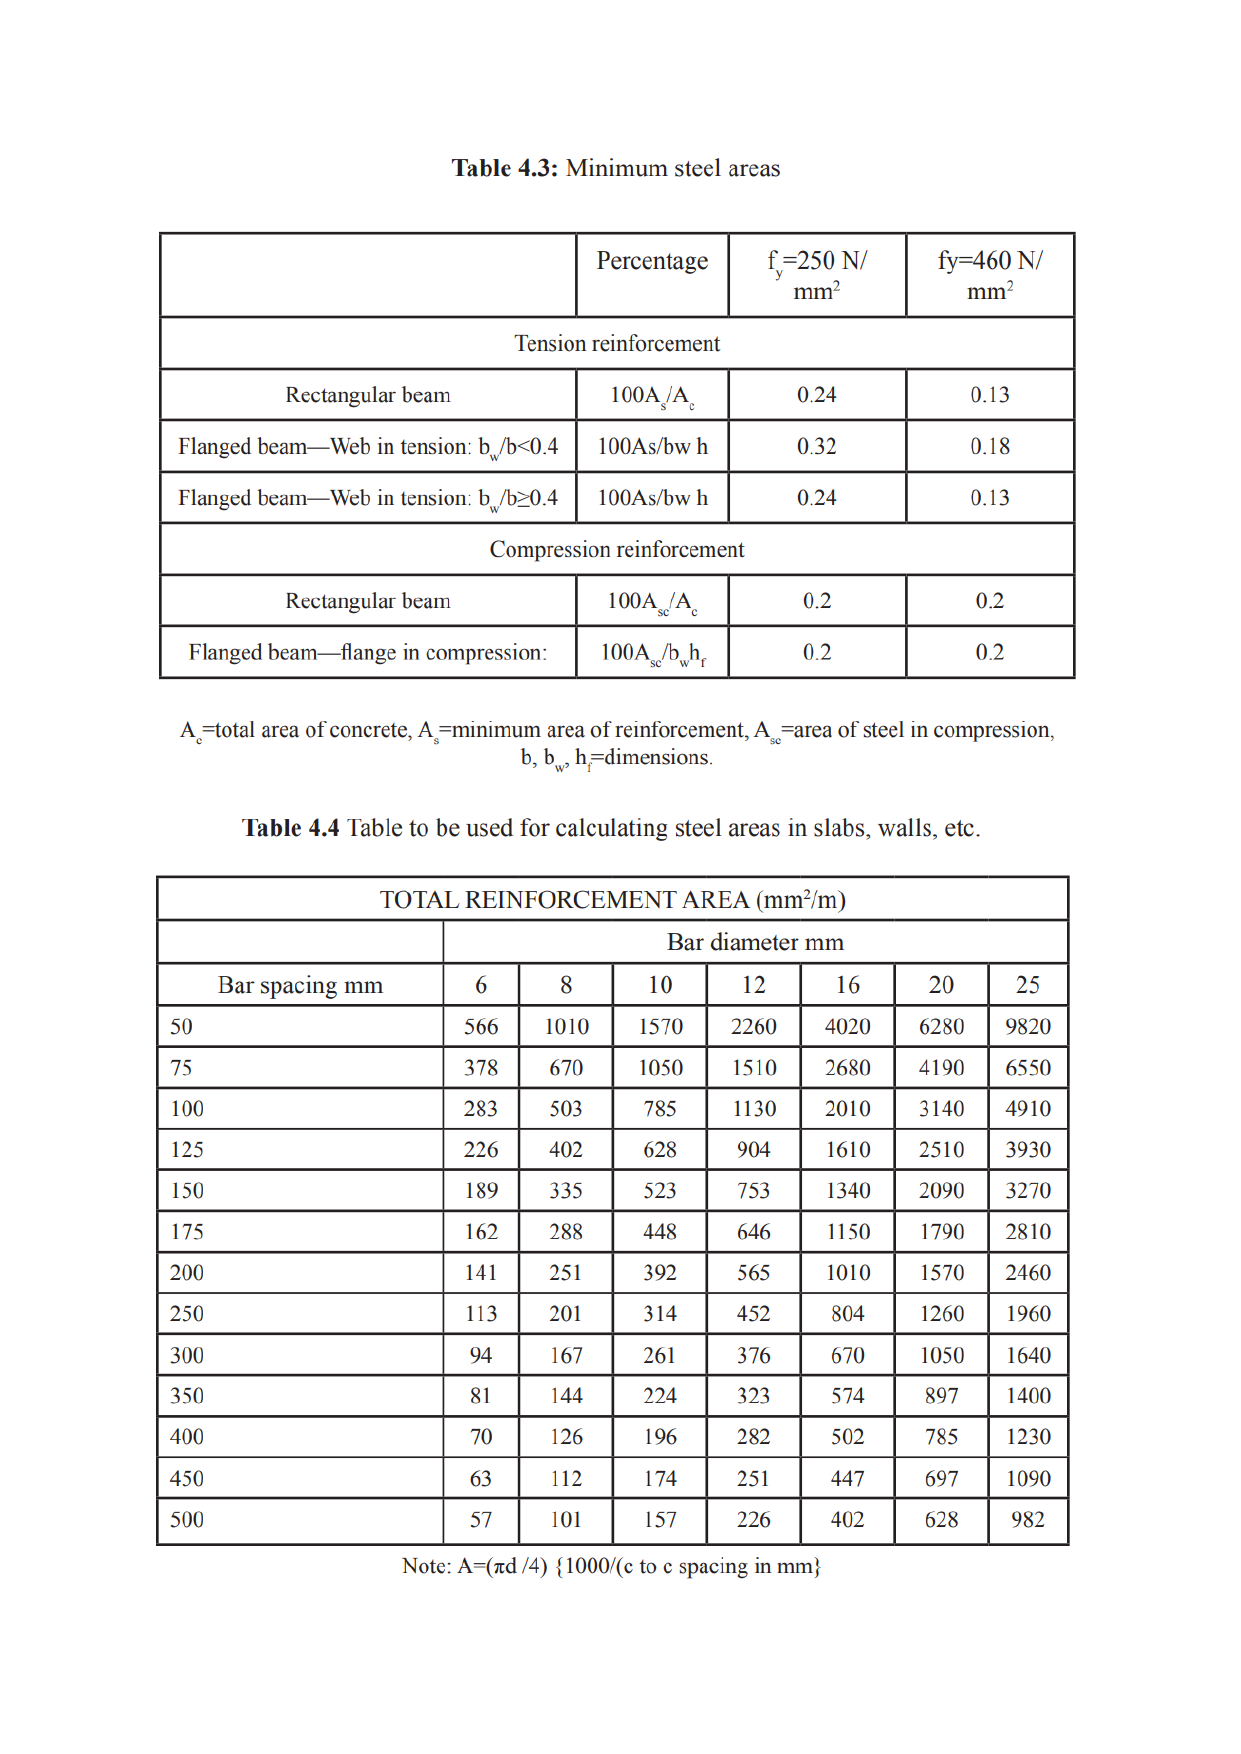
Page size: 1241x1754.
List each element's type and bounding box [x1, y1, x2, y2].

picture [147, 801, 1093, 1585]
picture [147, 147, 1093, 783]
